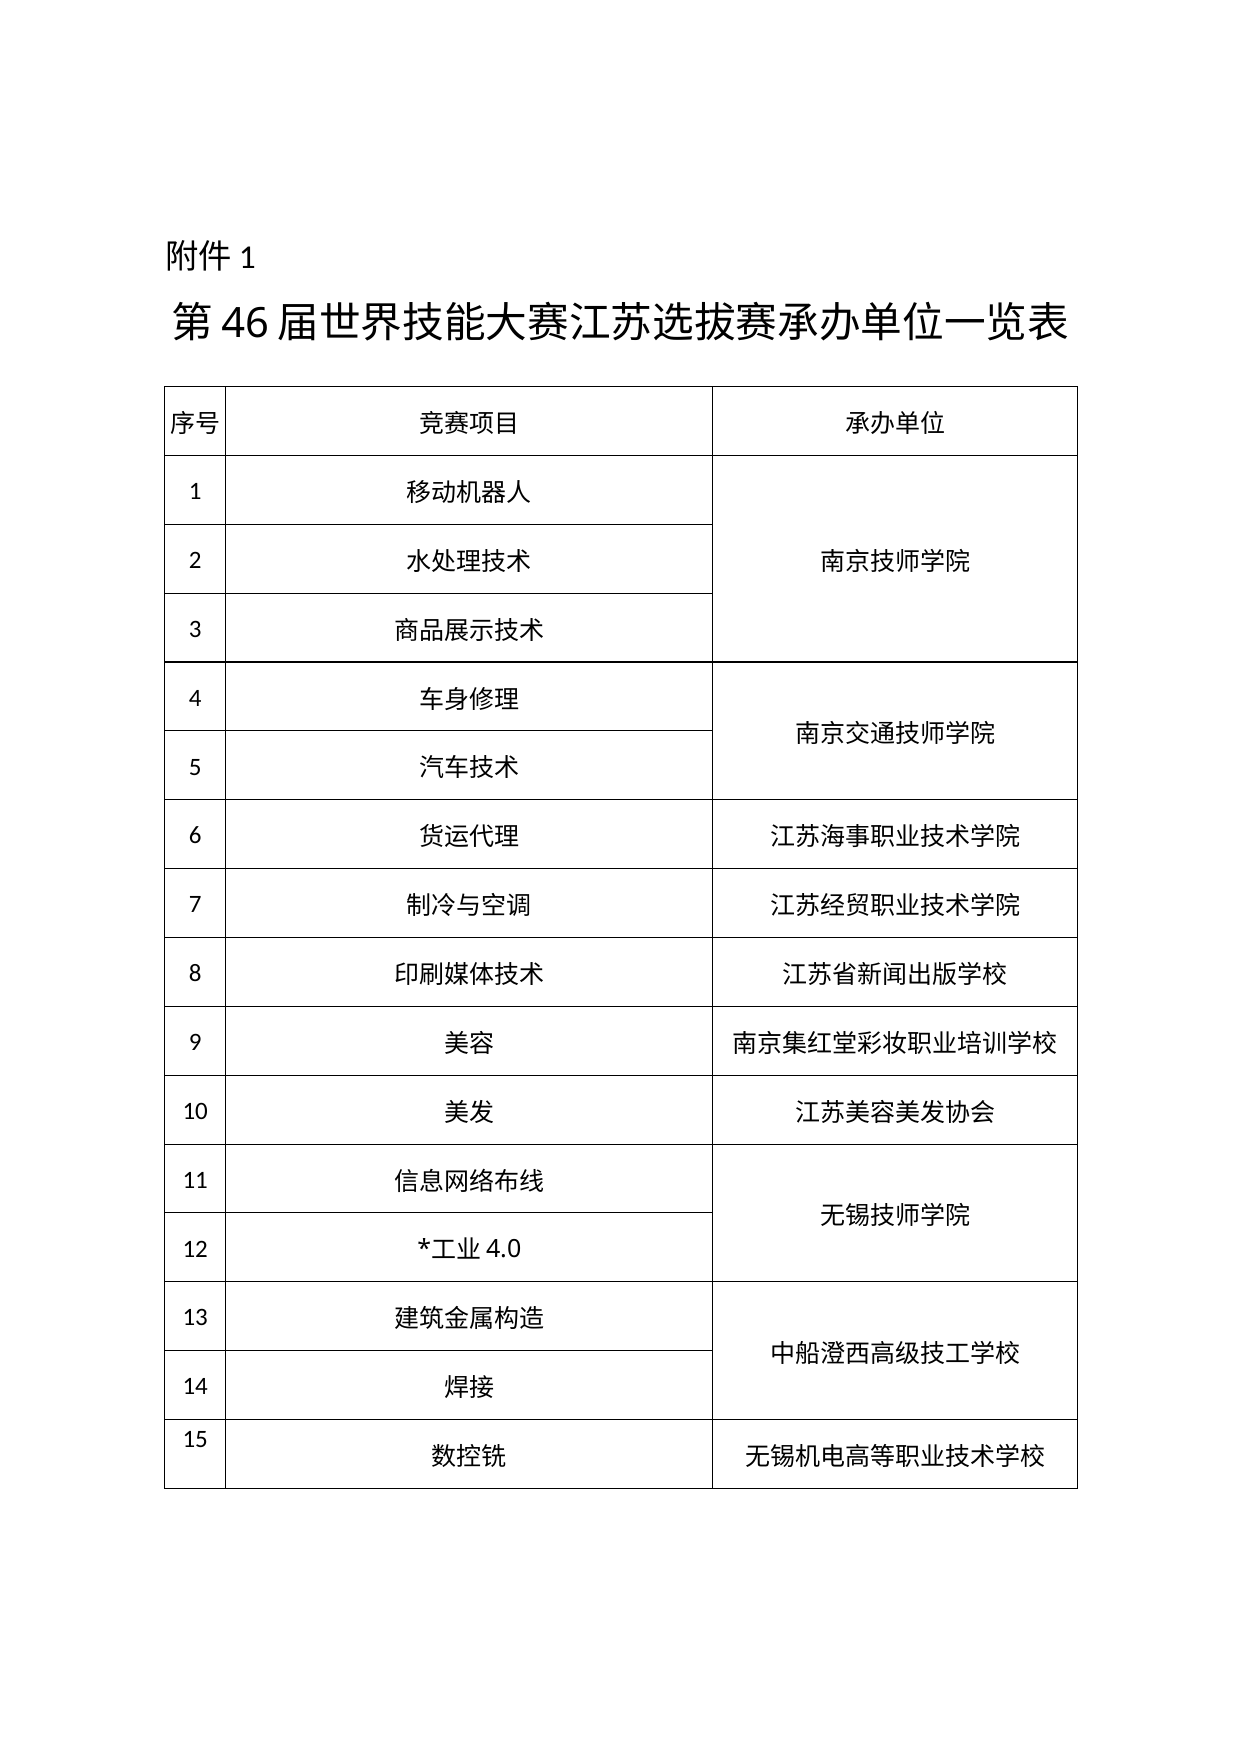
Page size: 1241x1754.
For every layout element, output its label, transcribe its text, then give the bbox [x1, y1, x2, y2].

table_cell 中船澄西高级技工学校 [713, 1282, 1077, 1419]
table_cell 8 [165, 938, 225, 1006]
table_cell 印刷媒体技术 [226, 938, 712, 1006]
table_cell 美容 [226, 1007, 712, 1074]
table_header 承办单位 [713, 387, 1077, 455]
table_cell 货运代理 [226, 800, 712, 868]
table_cell 江苏经贸职业技术学院 [713, 869, 1077, 937]
table_cell 11 [165, 1145, 225, 1212]
table_cell 13 [165, 1282, 225, 1350]
table_cell 南京技师学院 [713, 456, 1077, 661]
table_cell *工业4.0 [226, 1213, 712, 1281]
table_cell 2 [165, 525, 225, 593]
table_cell 制冷与空调 [226, 869, 712, 937]
table_header 序号 [165, 387, 225, 455]
table_cell 移动机器人 [226, 456, 712, 524]
table_cell 商品展示技术 [226, 594, 712, 661]
table_cell 10 [165, 1076, 225, 1143]
table_cell 江苏省新闻出版学校 [713, 938, 1077, 1006]
table_cell 6 [165, 800, 225, 868]
table_cell 车身修理 [226, 663, 712, 730]
table_cell 15 [165, 1420, 225, 1488]
table_cell 美发 [226, 1076, 712, 1143]
table_cell 无锡机电高等职业技术学校 [713, 1420, 1077, 1488]
table_cell 汽车技术 [226, 731, 712, 799]
table_header 竞赛项目 [226, 387, 712, 455]
text 第46届世界技能大赛江苏选拔赛承办单位一览表 [165, 287, 1075, 353]
table_cell 南京交通技师学院 [713, 663, 1077, 799]
table_cell 数控铣 [226, 1420, 712, 1488]
table_cell 14 [165, 1351, 225, 1419]
table_cell 焊接 [226, 1351, 712, 1419]
table_cell 信息网络布线 [226, 1145, 712, 1212]
table_cell 7 [165, 869, 225, 937]
table_cell 4 [165, 663, 225, 730]
text 附件1 [165, 220, 1075, 287]
table_cell 1 [165, 456, 225, 524]
table_cell 南京集红堂彩妆职业培训学校 [713, 1007, 1077, 1074]
table_cell 建筑金属构造 [226, 1282, 712, 1350]
table_cell 5 [165, 731, 225, 799]
table_cell 无锡技师学院 [713, 1145, 1077, 1281]
table_cell 水处理技术 [226, 525, 712, 593]
table_cell 12 [165, 1213, 225, 1281]
table_cell 9 [165, 1007, 225, 1074]
table_cell 江苏美容美发协会 [713, 1076, 1077, 1143]
table_cell 3 [165, 594, 225, 661]
table_cell 江苏海事职业技术学院 [713, 800, 1077, 868]
